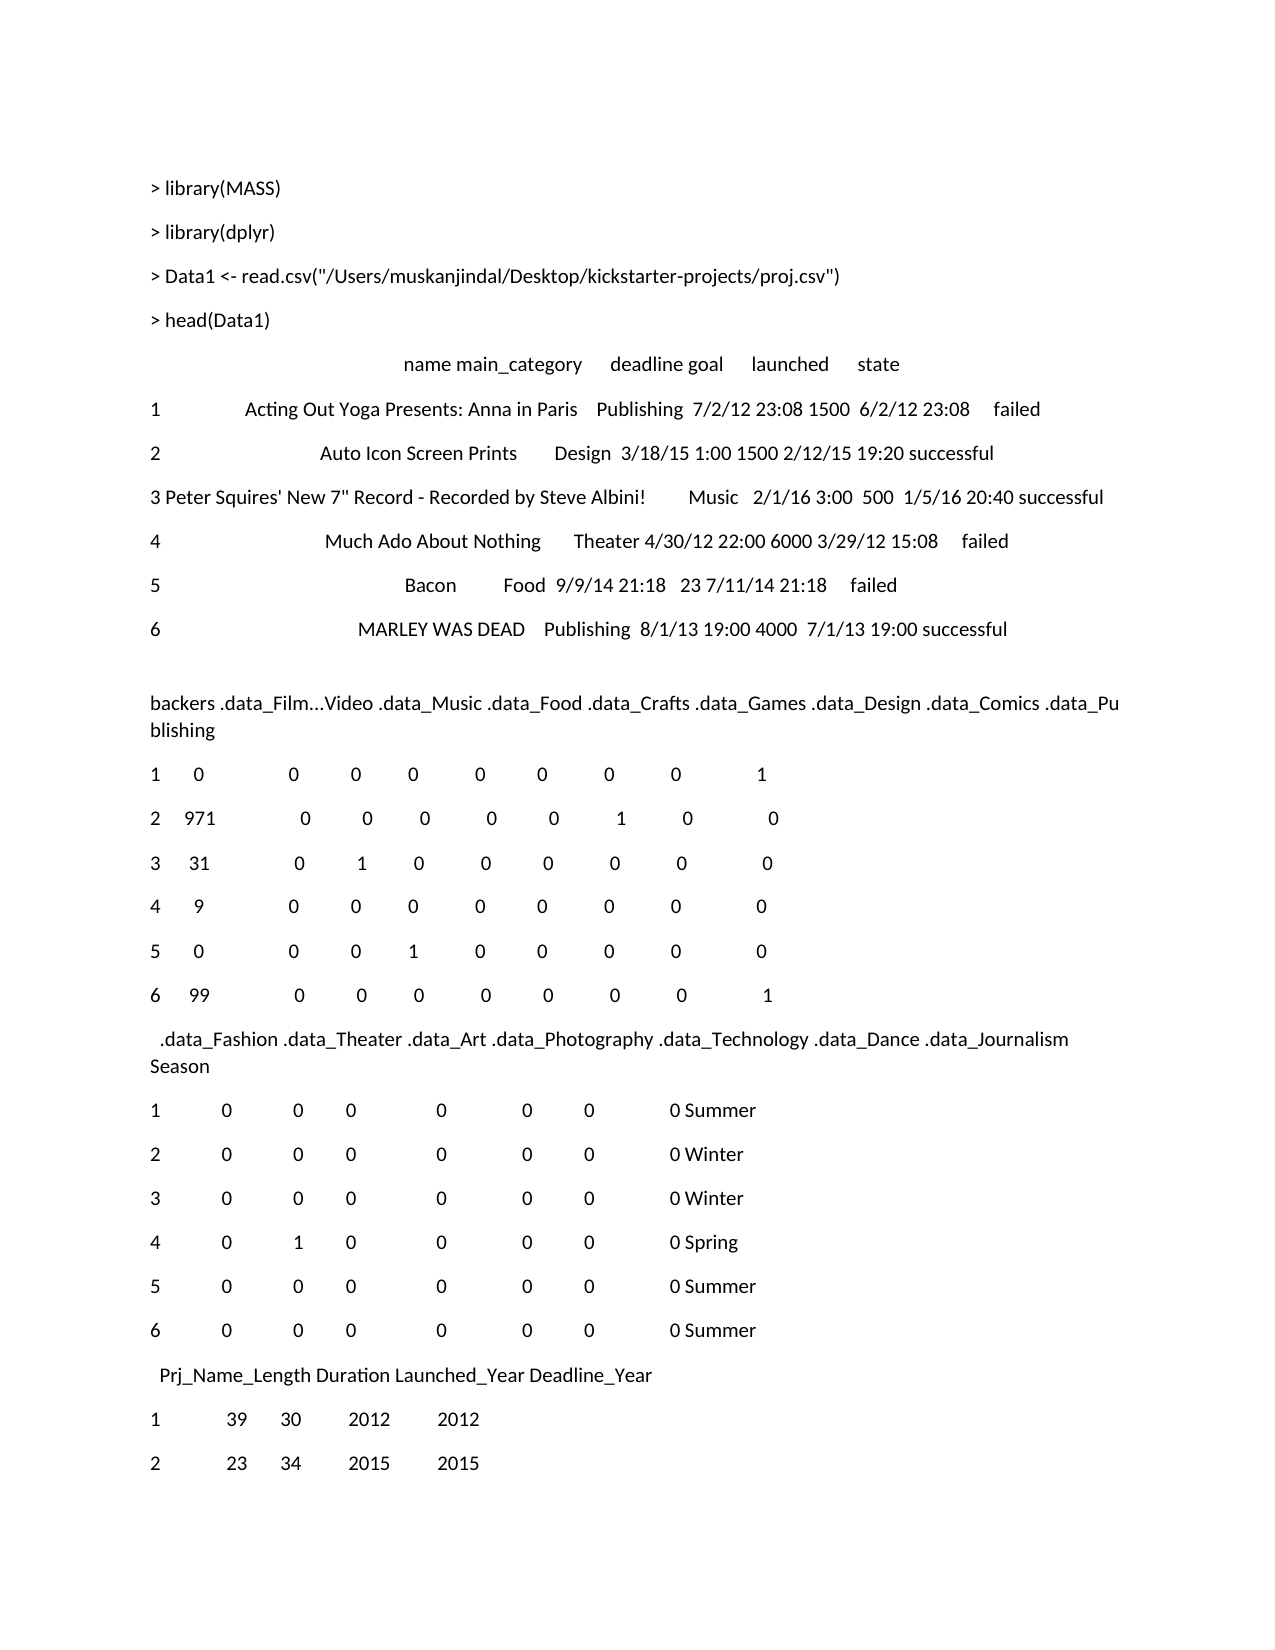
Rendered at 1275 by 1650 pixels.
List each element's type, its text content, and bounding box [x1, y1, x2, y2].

text backers .data_Film...Video .data_Music .data_Food .data_Crafts .data_Games .data_Design .data_Comics .data_Publishing [150, 660, 1125, 743]
text 4 0 1 0 0 0 0 0 Spring [150, 1229, 1125, 1255]
text 3 31 0 1 0 0 0 0 0 0 [150, 850, 1125, 875]
text 6 MARLEY WAS DEAD Publishing 8/1/13 19:00 4000 7/1/13 19:00 successful [150, 616, 1125, 641]
text 4 9 0 0 0 0 0 0 0 0 [150, 894, 1125, 919]
text 1 0 0 0 0 0 0 0 0 1 [150, 762, 1125, 787]
text 5 0 0 0 0 0 0 0 Summer [150, 1274, 1125, 1299]
text 3 Peter Squires' New 7" Record - Recorded by Steve Albini! Music 2/1/16 3:00 500 1/5/16 20:40 successful [150, 484, 1125, 509]
text > library(dplyr) [150, 219, 1125, 245]
text 2 23 34 2015 2015 [150, 1450, 1125, 1475]
text > Data1 <- read.csv("/Users/muskanjindal/Desktop/kickstarter-projects/proj.csv") [150, 263, 1125, 289]
text Prj_Name_Length Duration Launched_Year Deadline_Year [150, 1362, 1125, 1387]
text 2 971 0 0 0 0 0 1 0 0 [150, 806, 1125, 831]
text name main_category deadline goal launched state [150, 352, 1125, 377]
text 5 Bacon Food 9/9/14 21:18 23 7/11/14 21:18 failed [150, 572, 1125, 597]
text 1 39 30 2012 2012 [150, 1406, 1125, 1431]
text 1 0 0 0 0 0 0 0 Summer [150, 1097, 1125, 1123]
text .data_Fashion .data_Theater .data_Art .data_Photography .data_Technology .data_Dance .data_Journalism Season [150, 1026, 1125, 1079]
text 1 Acting Out Yoga Presents: Anna in Paris Publishing 7/2/12 23:08 1500 6/2/12 23:08 failed [150, 396, 1125, 421]
text 4 Much Ado About Nothing Theater 4/30/12 22:00 6000 3/29/12 15:08 failed [150, 528, 1125, 553]
text 3 0 0 0 0 0 0 0 Winter [150, 1186, 1125, 1211]
text > library(MASS) [150, 175, 1125, 201]
text 6 0 0 0 0 0 0 0 Summer [150, 1318, 1125, 1343]
text 2 Auto Icon Screen Prints Design 3/18/15 1:00 1500 2/12/15 19:20 successful [150, 440, 1125, 465]
text 5 0 0 0 1 0 0 0 0 0 [150, 938, 1125, 963]
text > head(Data1) [150, 308, 1125, 333]
text 6 99 0 0 0 0 0 0 0 1 [150, 982, 1125, 1007]
text 2 0 0 0 0 0 0 0 Winter [150, 1141, 1125, 1167]
